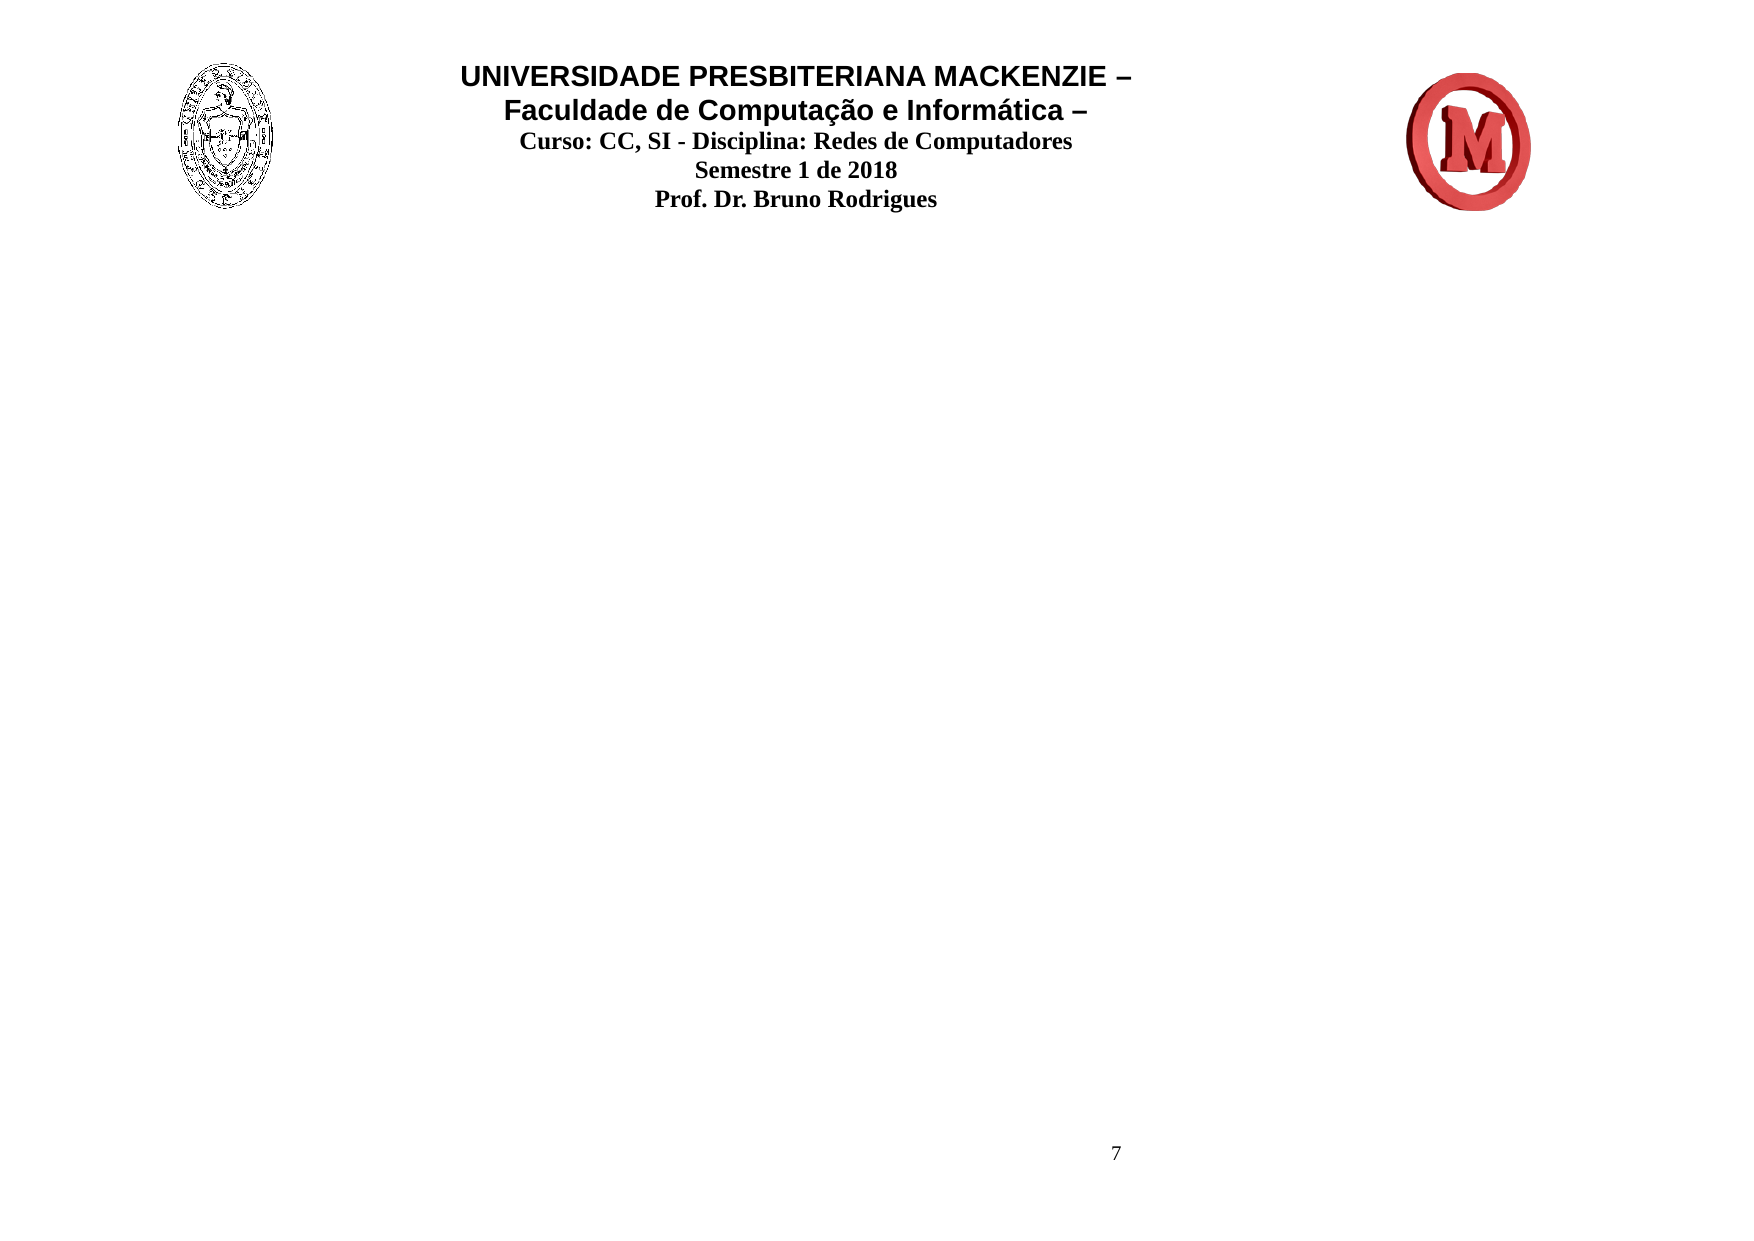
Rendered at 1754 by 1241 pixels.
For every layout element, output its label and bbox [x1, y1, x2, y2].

picture [171, 59, 276, 211]
picture [1400, 73, 1538, 211]
